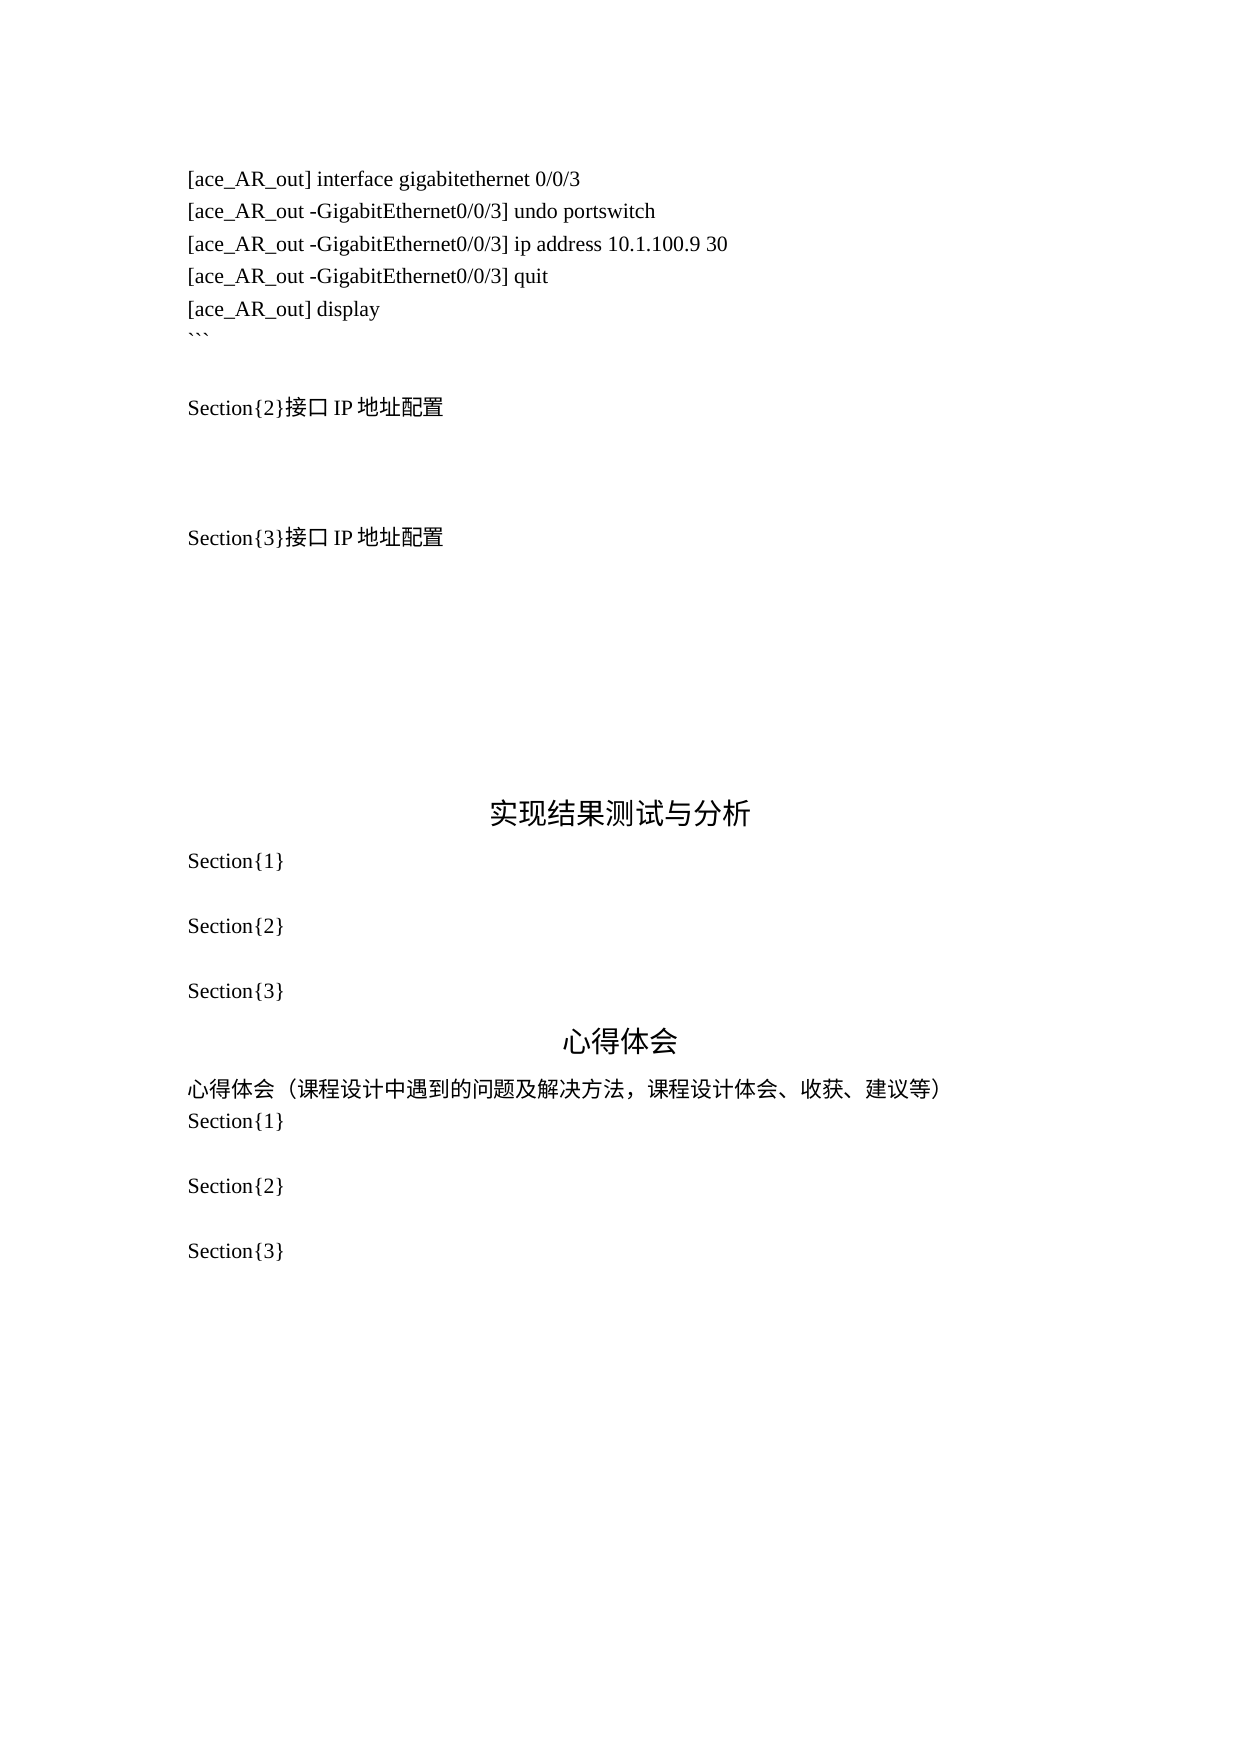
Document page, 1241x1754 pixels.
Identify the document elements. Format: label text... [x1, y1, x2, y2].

text [ace_AR_out -GigabitEthernet0/0/3] undo portswitch [187, 194, 1053, 227]
text [ace_AR_out] display [187, 292, 1053, 324]
text Section{2}接口IP地址配置 [187, 389, 1053, 422]
text Section{3} [187, 974, 1053, 1007]
text Section{1} [187, 844, 1053, 877]
text 心得体会（课程设计中遇到的问题及解决方法，课程设计体会、收获、建议等） [187, 1072, 1053, 1104]
text Section{1} [187, 1104, 1053, 1137]
text Section{3}接口IP地址配置 [187, 519, 1053, 552]
text [ace_AR_out] interface gigabitethernet 0/0/3 [187, 162, 1053, 194]
text [ace_AR_out -GigabitEthernet0/0/3] quit [187, 259, 1053, 292]
text 实现结果测试与分析 [187, 779, 1053, 844]
text [ace_AR_out -GigabitEthernet0/0/3] ip address 10.1.100.9 30 [187, 227, 1053, 259]
text Section{2} [187, 909, 1053, 942]
text ``` [187, 324, 1053, 357]
text 心得体会 [187, 1007, 1053, 1072]
text Section{2} [187, 1169, 1053, 1202]
text Section{3} [187, 1234, 1053, 1267]
